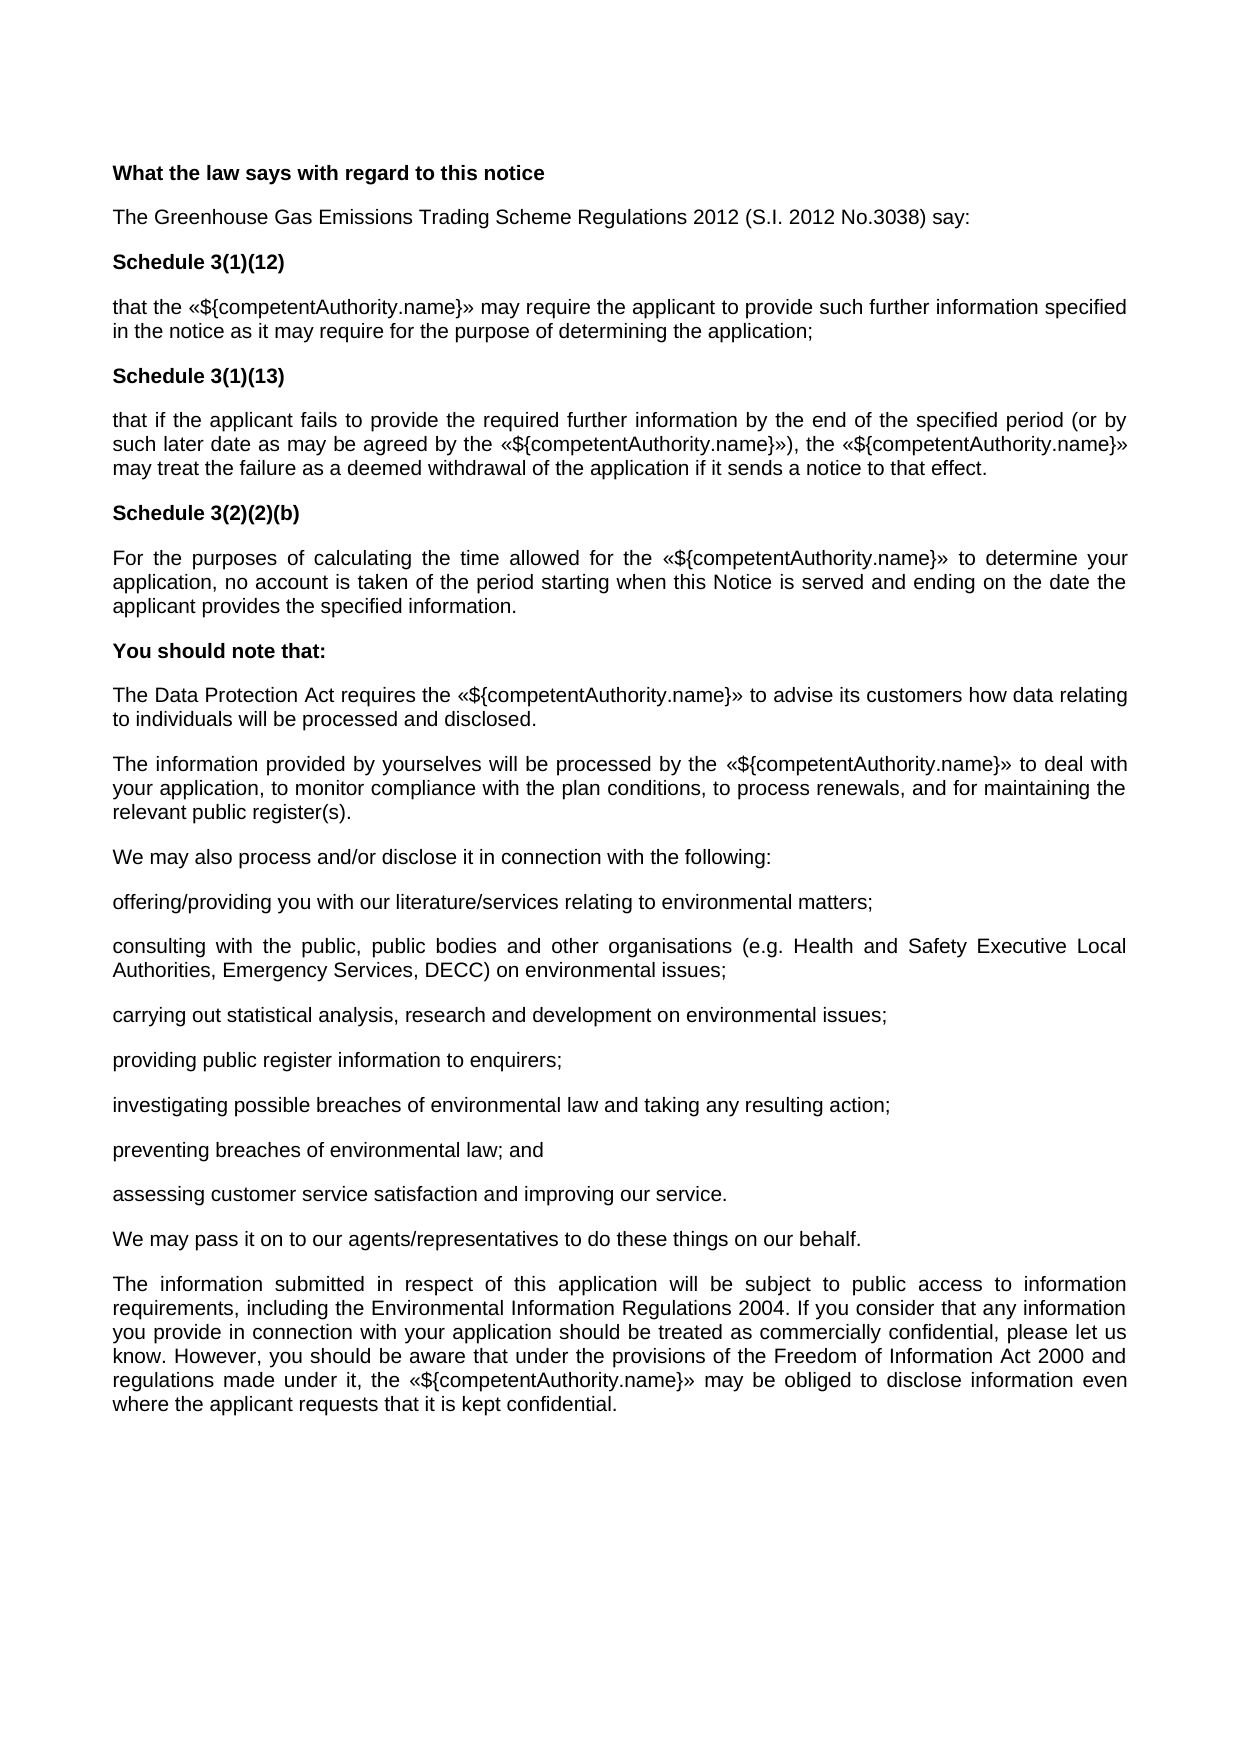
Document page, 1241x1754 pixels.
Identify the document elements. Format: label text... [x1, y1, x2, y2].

text Schedule 3(1)(12) [112, 250, 1128, 274]
text assessing customer service satisfaction and improving our service. [112, 1182, 1128, 1206]
text preventing breaches of environmental law; and [112, 1137, 1128, 1161]
text The information provided by yourselves will be processed by the «${competentAuthority.name}» to deal with your application, to monitor compliance with the plan conditions, to process renewals, and for maintaining the relevant public register(s). [112, 752, 1128, 824]
text We may pass it on to our agents/representatives to do these things on our behalf. [112, 1227, 1128, 1251]
text You should note that: [112, 638, 1128, 662]
text The information submitted in respect of this application will be subject to public access to information requirements, including the Environmental Information Regulations 2004. If you consider that any information you provide in connection with your application should be treated as commercially confidential, please let us know. However, you should be aware that under the provisions of the Freedom of Information Act 2000 and regulations made under it, the «${competentAuthority.name}» may be obliged to disclose information even where the applicant requests that it is kept confidential. [112, 1272, 1128, 1416]
text Schedule 3(2)(2)(b) [112, 501, 1128, 525]
text that if the applicant fails to provide the required further information by the end of the specified period (or by such later date as may be agreed by the «${competentAuthority.name}»), the «${competentAuthority.name}» may treat the failure as a deemed withdrawal of the application if it sends a notice to that effect. [112, 408, 1128, 480]
text Schedule 3(1)(13) [112, 363, 1128, 387]
text consulting with the public, public bodies and other organisations (e.g. Health and Safety Executive Local Authorities, Emergency Services, DECC) on environmental issues; [112, 934, 1128, 982]
text What the law says with regard to this notice [112, 160, 1128, 184]
text investigating possible breaches of environmental law and taking any resulting action; [112, 1093, 1128, 1117]
text providing public register information to enquirers; [112, 1048, 1128, 1072]
text The Data Protection Act requires the «${competentAuthority.name}» to advise its customers how data relating to individuals will be processed and disclosed. [112, 683, 1128, 731]
text For the purposes of calculating the time allowed for the «${competentAuthority.name}» to determine your application, no account is taken of the period starting when this Notice is served and ending on the date the applicant provides the specified information. [112, 546, 1128, 618]
text We may also process and/or disclose it in connection with the following: [112, 845, 1128, 869]
text offering/providing you with our literature/services relating to environmental matters; [112, 889, 1128, 913]
text carrying out statistical analysis, research and development on environmental issues; [112, 1003, 1128, 1027]
text that the «${competentAuthority.name}» may require the applicant to provide such further information specified in the notice as it may require for the purpose of determining the application; [112, 295, 1128, 343]
text The Greenhouse Gas Emissions Trading Scheme Regulations 2012 (S.I. 2012 No.3038) say: [112, 205, 1128, 229]
